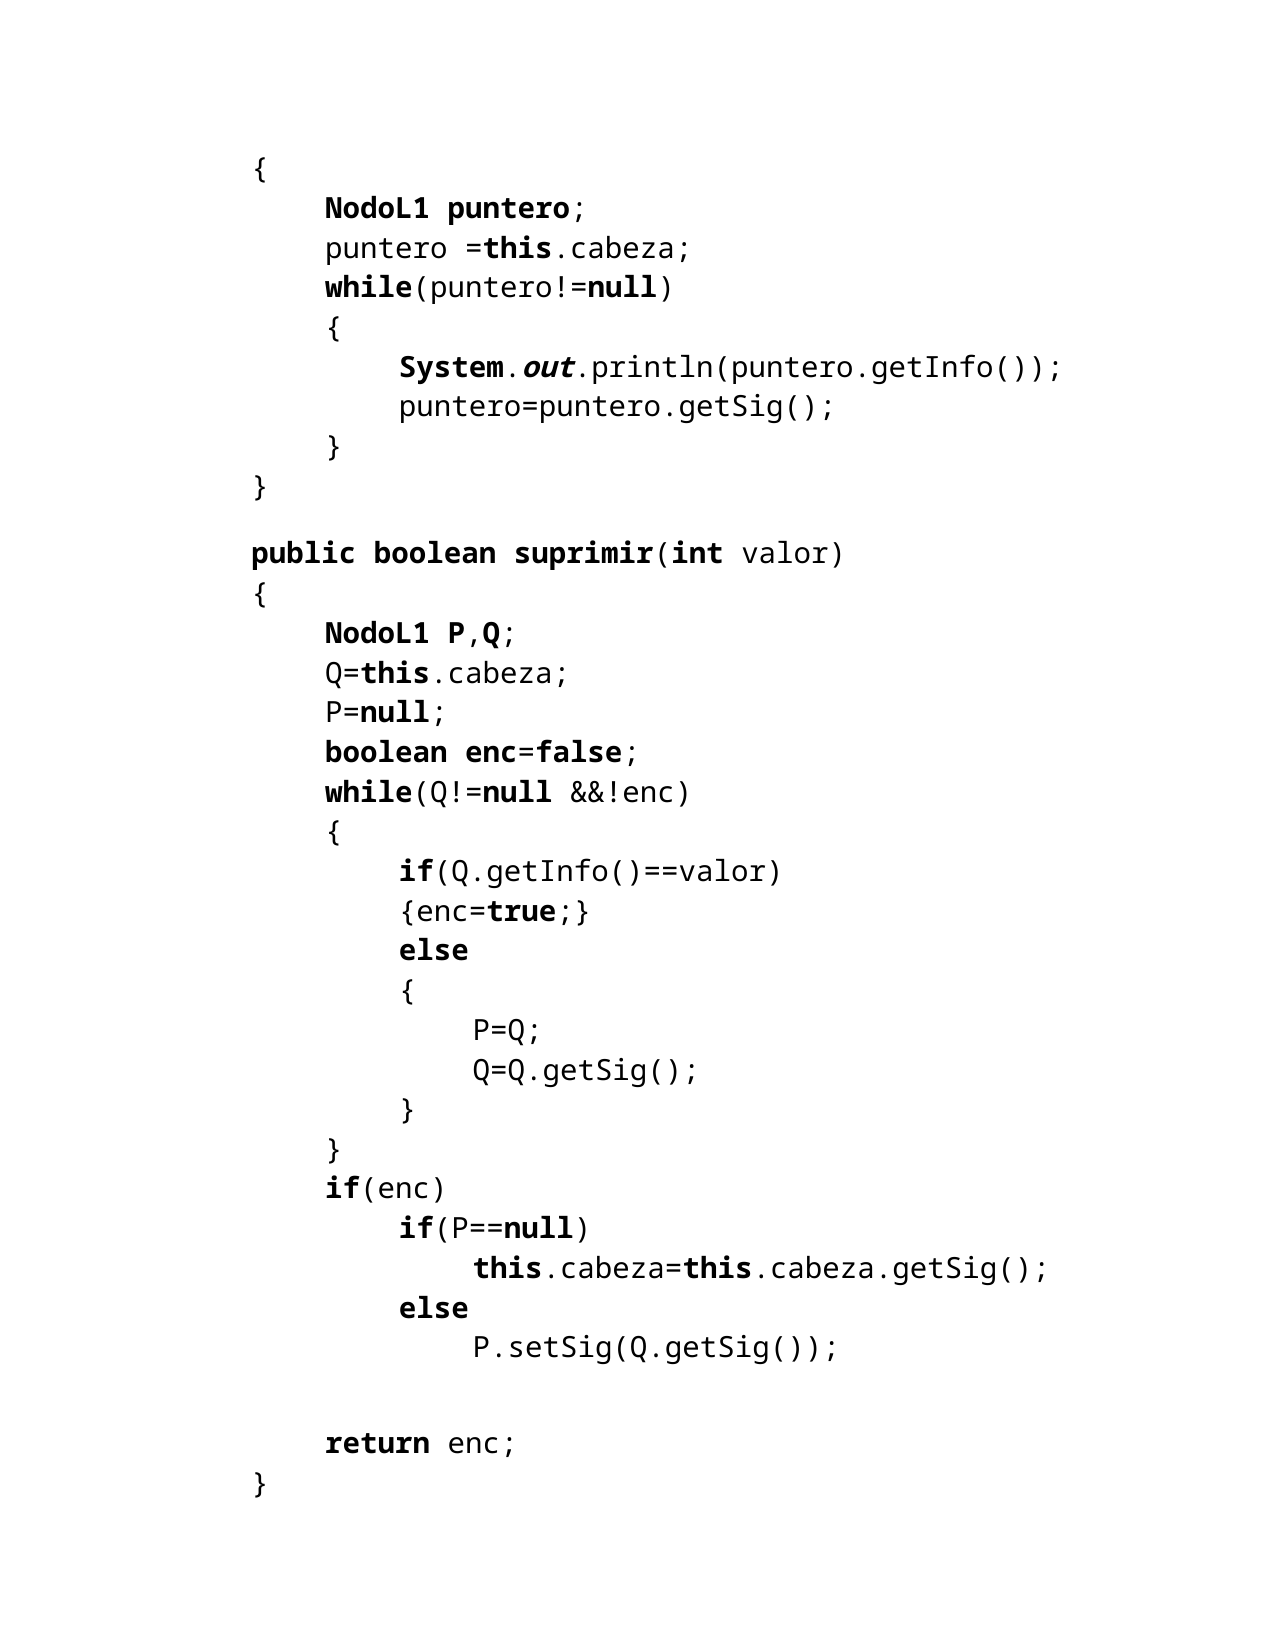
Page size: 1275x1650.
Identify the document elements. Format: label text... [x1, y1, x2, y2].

text NodoL1 P,Q; [177, 612, 1098, 652]
text { [177, 572, 1098, 612]
text Q=Q.getSig(); [177, 1049, 1098, 1088]
text { [177, 306, 1098, 346]
text puntero=puntero.getSig(); [177, 386, 1098, 425]
text this.cabeza=this.cabeza.getSig(); [177, 1247, 1098, 1287]
text { [177, 969, 1098, 1009]
text if(Q.getInfo()==valor) [177, 850, 1098, 890]
text Q=this.cabeza; [177, 652, 1098, 692]
text P.setSig(Q.getSig()); [177, 1327, 1098, 1366]
text puntero =this.cabeza; [177, 227, 1098, 267]
text P=null; [177, 692, 1098, 731]
text if(P==null) [177, 1207, 1098, 1247]
text } [177, 465, 1098, 505]
text P=Q; [177, 1009, 1098, 1049]
text {enc=true;} [177, 890, 1098, 930]
text while(Q!=null &&!enc) [177, 771, 1098, 811]
text { [177, 148, 1098, 187]
text } [177, 425, 1098, 465]
text } [177, 1128, 1098, 1168]
text else [177, 1287, 1098, 1327]
text } [177, 1088, 1098, 1128]
text else [177, 930, 1098, 969]
text { [177, 811, 1098, 850]
text public boolean suprimir(int valor) [177, 533, 1098, 572]
text return enc; [177, 1422, 1098, 1462]
text if(enc) [177, 1168, 1098, 1207]
text NodoL1 puntero; [177, 187, 1098, 227]
text } [177, 1462, 1098, 1502]
text while(puntero!=null) [177, 267, 1098, 306]
text boolean enc=false; [177, 731, 1098, 771]
text System.out.println(puntero.getInfo()); [177, 346, 1098, 386]
